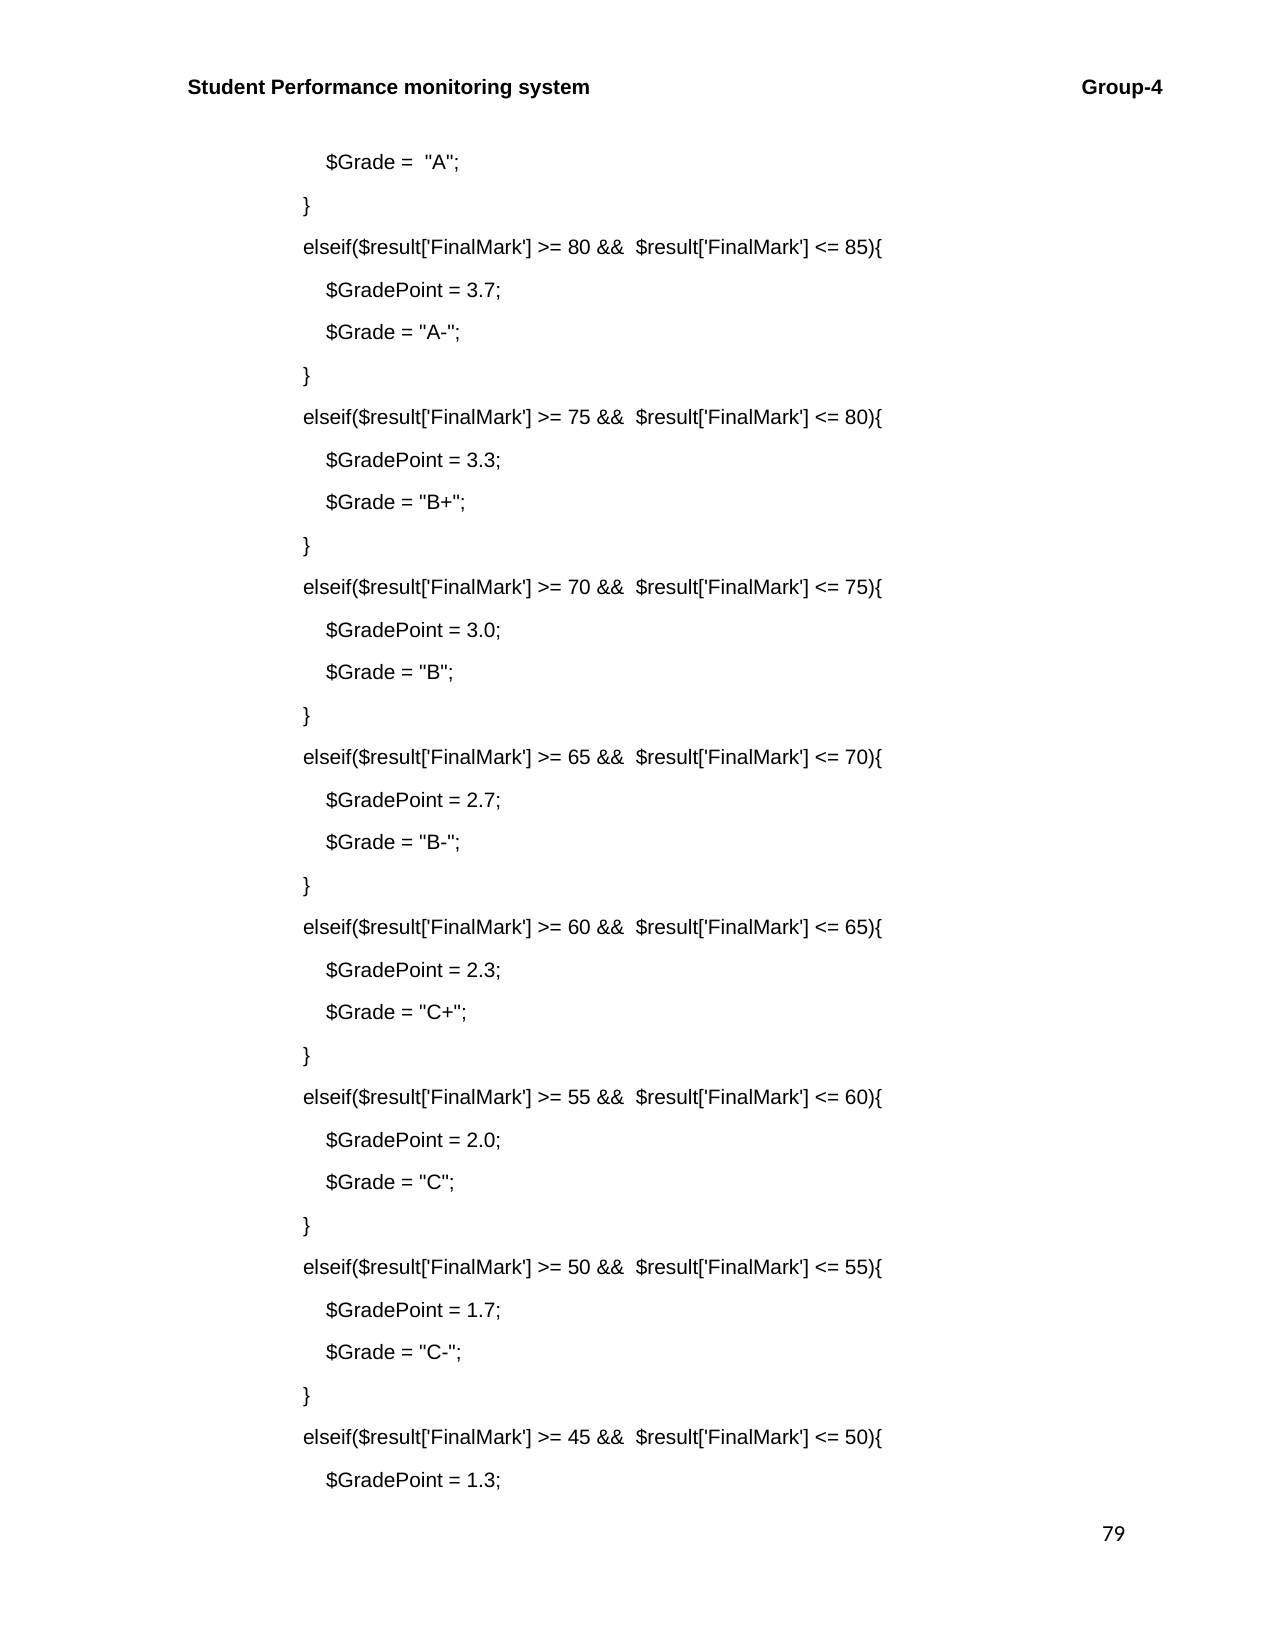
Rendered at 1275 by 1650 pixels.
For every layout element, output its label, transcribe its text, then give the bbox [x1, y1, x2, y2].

text $GradePoint = 1.7; [187, 1297, 1125, 1321]
text $Grade = "B"; [187, 660, 1125, 684]
text } [187, 1382, 1125, 1406]
text } [187, 702, 1125, 726]
text $Grade = "B-"; [187, 830, 1125, 854]
text } [187, 872, 1125, 896]
text $GradePoint = 2.7; [187, 787, 1125, 811]
text $GradePoint = 3.3; [187, 447, 1125, 471]
text } [187, 1212, 1125, 1236]
text elseif($result['FinalMark'] >= 75 && $result['FinalMark'] <= 80){ [187, 405, 1125, 429]
text $Grade = "C-"; [187, 1340, 1125, 1364]
text $Grade = "A-"; [187, 320, 1125, 344]
text $GradePoint = 1.3; [187, 1467, 1125, 1491]
text } [187, 362, 1125, 386]
text $GradePoint = 3.0; [187, 617, 1125, 641]
text } [187, 1042, 1125, 1066]
text $GradePoint = 3.7; [187, 277, 1125, 301]
text } [187, 532, 1125, 556]
text $Grade = "B+"; [187, 490, 1125, 514]
text elseif($result['FinalMark'] >= 60 && $result['FinalMark'] <= 65){ [187, 915, 1125, 939]
text } [187, 192, 1125, 216]
text elseif($result['FinalMark'] >= 65 && $result['FinalMark'] <= 70){ [187, 745, 1125, 769]
text $Grade = "C"; [187, 1170, 1125, 1194]
text $Grade = "C+"; [187, 1000, 1125, 1024]
text elseif($result['FinalMark'] >= 70 && $result['FinalMark'] <= 75){ [187, 575, 1125, 599]
text $GradePoint = 2.3; [187, 957, 1125, 981]
text elseif($result['FinalMark'] >= 45 && $result['FinalMark'] <= 50){ [187, 1425, 1125, 1449]
text elseif($result['FinalMark'] >= 80 && $result['FinalMark'] <= 85){ [187, 235, 1125, 259]
text elseif($result['FinalMark'] >= 50 && $result['FinalMark'] <= 55){ [187, 1255, 1125, 1279]
text elseif($result['FinalMark'] >= 55 && $result['FinalMark'] <= 60){ [187, 1085, 1125, 1109]
text $GradePoint = 2.0; [187, 1127, 1125, 1151]
text $Grade = "A"; [187, 150, 1125, 174]
